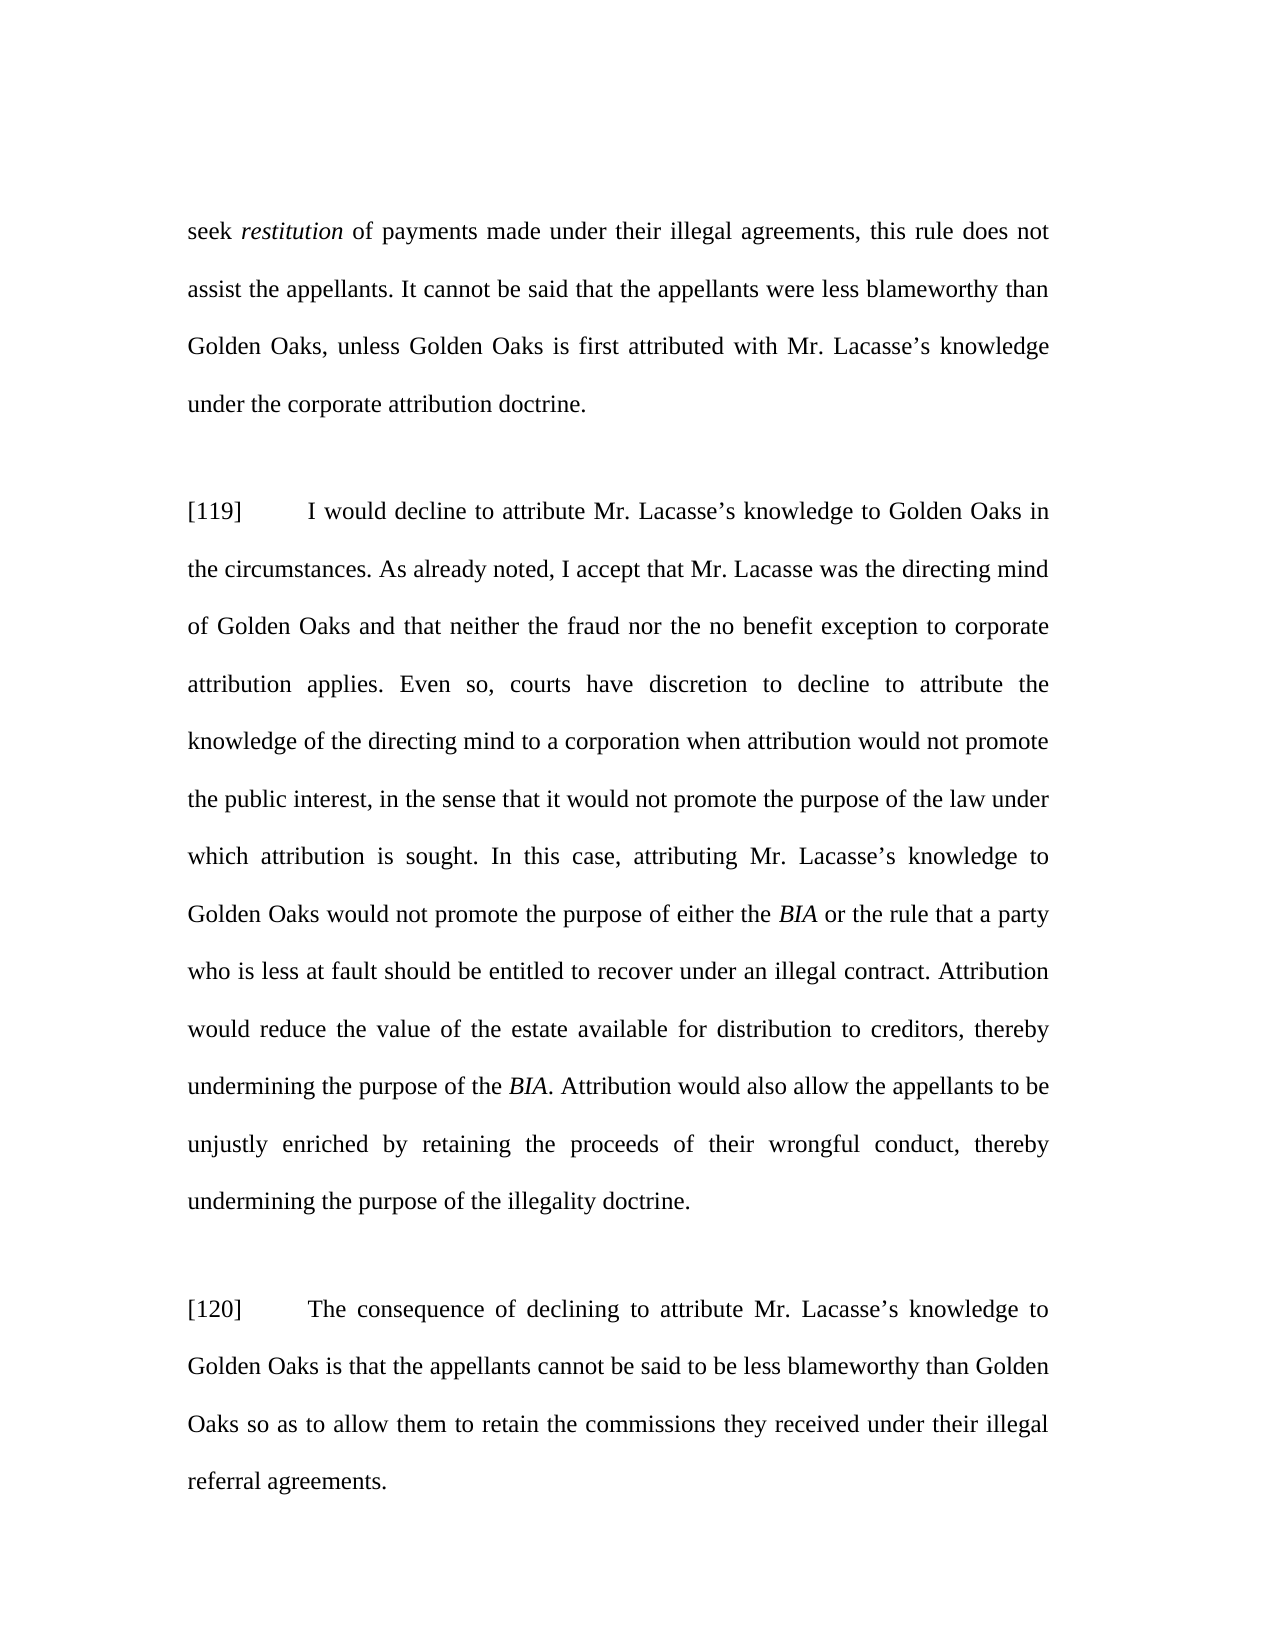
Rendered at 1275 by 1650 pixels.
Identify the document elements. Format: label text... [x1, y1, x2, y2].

text The consequence of declining to attribute Mr. Lacasse’s knowledge to Golden Oaks is that the appellants cannot be said to be less blameworthy than Golden Oaks so as to allow them to retain the commissions they received under their illegal referral agreements. [187, 1294, 1050, 1495]
text I would decline to attribute Mr. Lacasse’s knowledge to Golden Oaks in the circumstances. As already noted, I accept that Mr. Lacasse was the directing mind of Golden Oaks and that neither the fraud nor the no benefit exception to corporate attribution applies. Even so, courts have discretion to decline to attribute the knowledge of the directing mind to a corporation when attribution would not promote the public interest, in the sense that it would not promote the purpose of the law under which attribution is sought. In this case, attributing Mr. Lacasse’s knowledge to Golden Oaks would not promote the purpose of either the BIA or the rule that a party who is less at fault should be entitled to recover under an illegal contract. Attribution would reduce the value of the estate available for distribution to creditors, thereby undermining the purpose of the BIA. Attribution would also allow the appellants to be unjustly enriched by retaining the proceeds of their wrongful conduct, thereby undermining the purpose of the illegality doctrine. [187, 496, 1050, 1215]
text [187, 216, 1050, 418]
